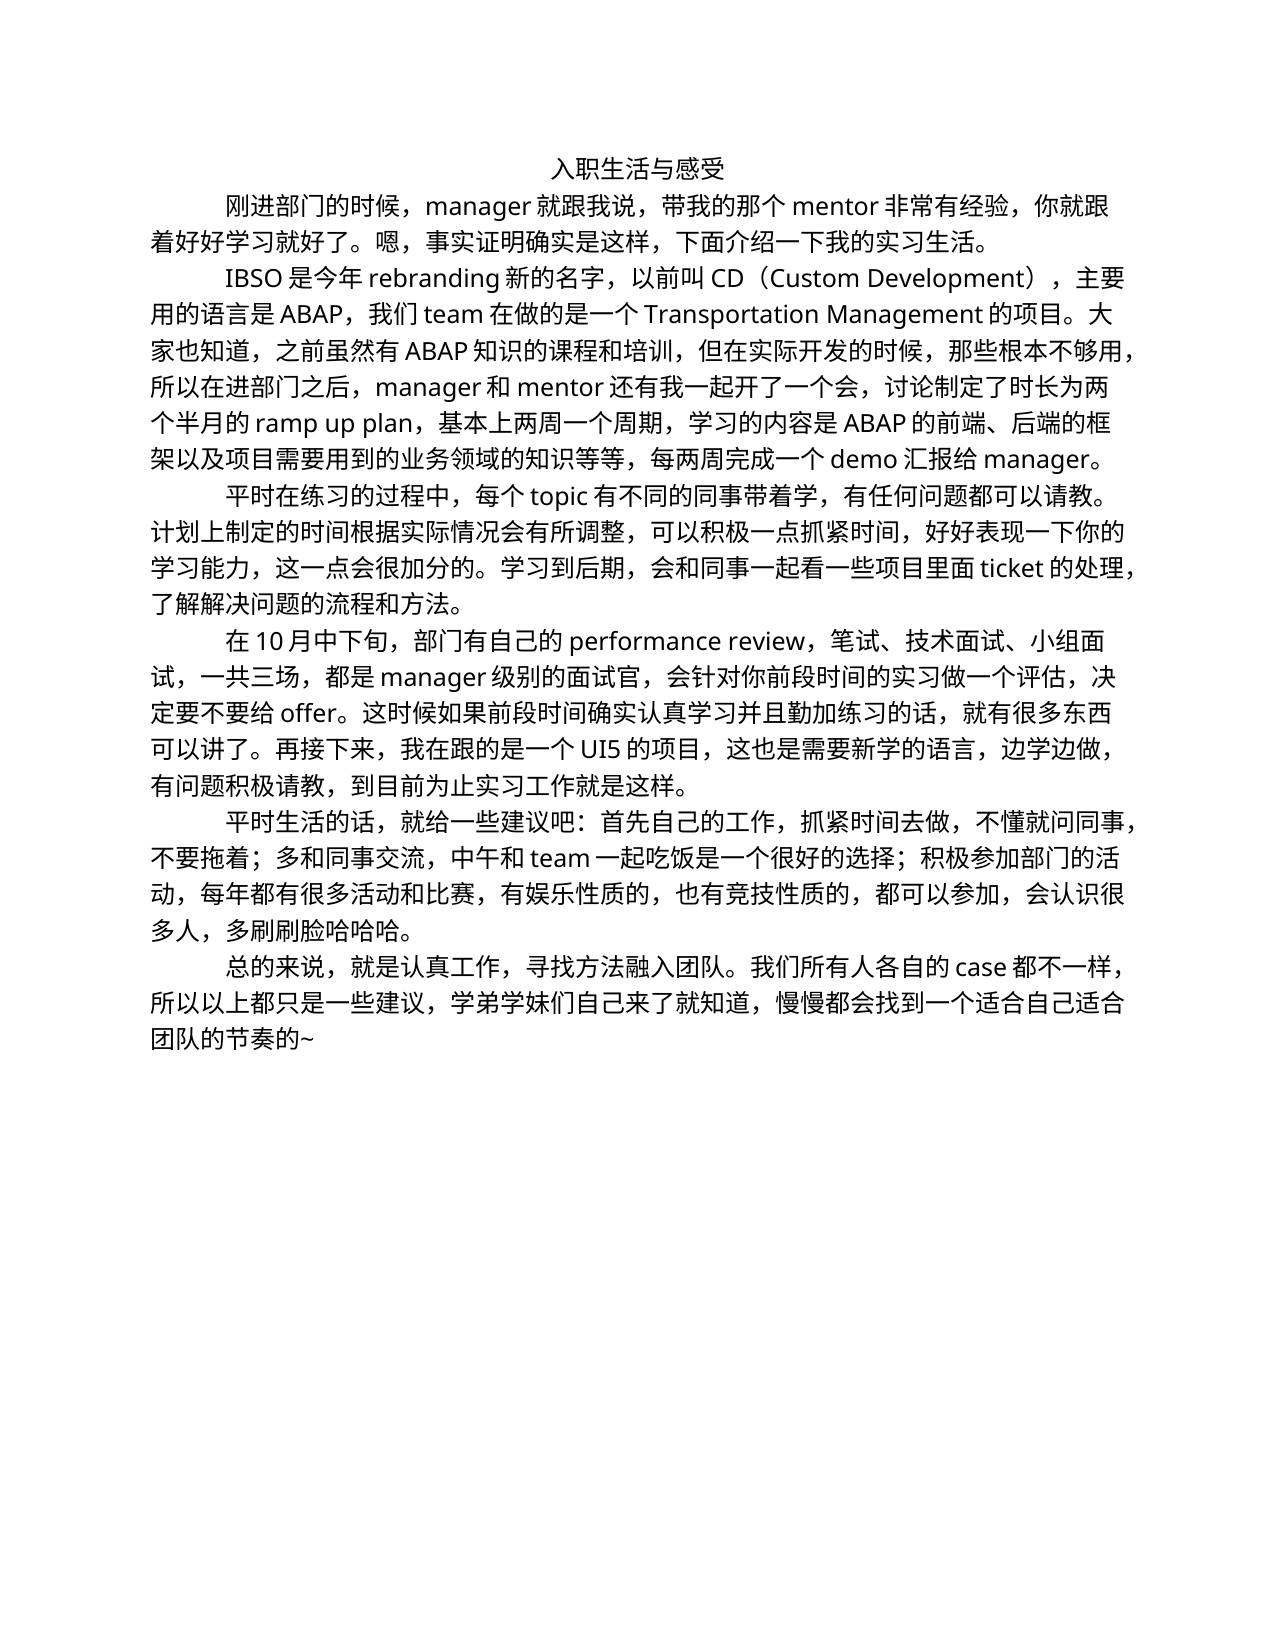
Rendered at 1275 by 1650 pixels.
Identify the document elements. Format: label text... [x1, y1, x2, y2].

text 平时生活的话，就给一些建议吧：首先自己的工作，抓紧时间去做，不懂就问同事，不要拖着；多和同事交流，中午和team一起吃饭是一个很好的选择；积极参加部门的活动，每年都有很多活动和比赛，有娱乐性质的，也有竞技性质的，都可以参加，会认识很多人，多刷刷脸哈哈哈。 [150, 802, 1125, 947]
text 平时在练习的过程中，每个topic有不同的同事带着学，有任何问题都可以请教。计划上制定的时间根据实际情况会有所调整，可以积极一点抓紧时间，好好表现一下你的学习能力，这一点会很加分的。学习到后期，会和同事一起看一些项目里面ticket的处理，了解解决问题的流程和方法。 [150, 476, 1125, 621]
text 刚进部门的时候，manager就跟我说，带我的那个mentor非常有经验，你就跟着好好学习就好了。嗯，事实证明确实是这样，下面介绍一下我的实习生活。 [150, 186, 1125, 259]
text IBSO是今年rebranding新的名字，以前叫CD（Custom Development），主要用的语言是ABAP，我们team在做的是一个Transportation Management的项目。大家也知道，之前虽然有ABAP知识的课程和培训，但在实际开发的时候，那些根本不够用，所以在进部门之后，manager和mentor还有我一起开了一个会，讨论制定了时长为两个半月的ramp up plan，基本上两周一个周期，学习的内容是ABAP的前端、后端的框架以及项目需要用到的业务领域的知识等等，每两周完成一个demo汇报给manager。 [150, 259, 1125, 476]
text 总的来说，就是认真工作，寻找方法融入团队。我们所有人各自的case都不一样，所以以上都只是一些建议，学弟学妹们自己来了就知道，慢慢都会找到一个适合自己适合团队的节奏的~ [150, 947, 1125, 1056]
text 入职生活与感受 [150, 150, 1125, 186]
text 在10月中下旬，部门有自己的performance review，笔试、技术面试、小组面试，一共三场，都是manager级别的面试官，会针对你前段时间的实习做一个评估，决定要不要给offer。这时候如果前段时间确实认真学习并且勤加练习的话，就有很多东西可以讲了。再接下来，我在跟的是一个UI5的项目，这也是需要新学的语言，边学边做，有问题积极请教，到目前为止实习工作就是这样。 [150, 621, 1125, 802]
